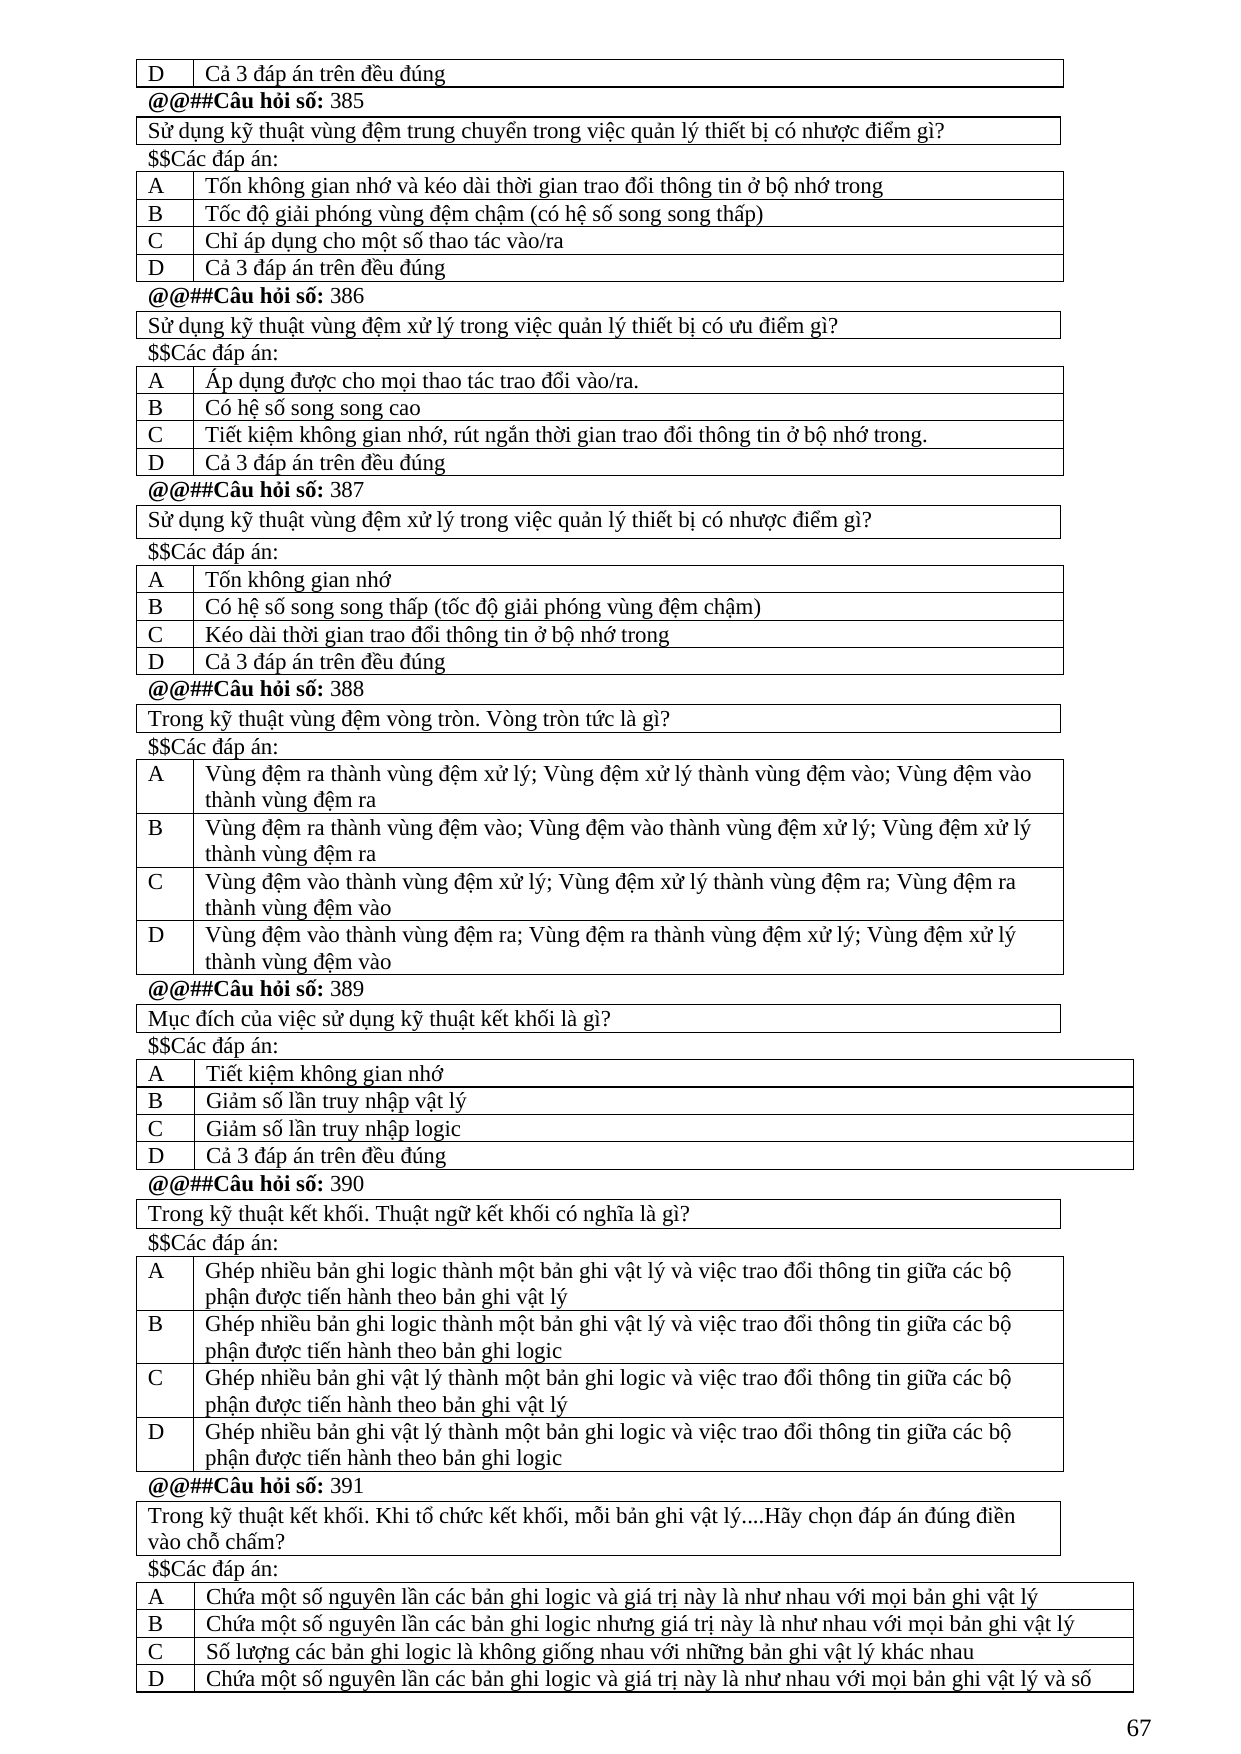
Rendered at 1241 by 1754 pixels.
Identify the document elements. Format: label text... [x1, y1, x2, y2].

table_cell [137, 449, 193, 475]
text @@##Câu hỏi số: 390 [148, 1169, 1152, 1196]
text @@##Câu hỏi số: 388 [148, 675, 1152, 702]
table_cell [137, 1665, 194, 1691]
text @@##Câu hỏi số: 391 [148, 1472, 1152, 1498]
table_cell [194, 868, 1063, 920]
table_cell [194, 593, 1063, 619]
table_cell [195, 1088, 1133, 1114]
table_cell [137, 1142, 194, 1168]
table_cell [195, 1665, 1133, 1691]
text @@##Câu hỏi số: 385 [148, 87, 1152, 114]
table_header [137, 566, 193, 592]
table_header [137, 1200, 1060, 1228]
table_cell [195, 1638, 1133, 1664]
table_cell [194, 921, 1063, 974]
text @@##Câu hỏi số: 387 [148, 476, 1152, 503]
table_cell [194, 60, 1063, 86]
text $$Các đáp án: [148, 1033, 1152, 1059]
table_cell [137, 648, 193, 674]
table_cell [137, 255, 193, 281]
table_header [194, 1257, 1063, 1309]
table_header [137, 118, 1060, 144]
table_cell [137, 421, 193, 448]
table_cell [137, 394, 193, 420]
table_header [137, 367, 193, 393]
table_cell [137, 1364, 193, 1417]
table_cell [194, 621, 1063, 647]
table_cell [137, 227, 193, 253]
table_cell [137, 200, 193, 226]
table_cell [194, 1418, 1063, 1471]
text $$Các đáp án: [148, 1556, 1152, 1582]
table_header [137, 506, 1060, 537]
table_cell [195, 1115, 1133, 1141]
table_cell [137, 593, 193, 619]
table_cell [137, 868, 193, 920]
text $$Các đáp án: [148, 1229, 1152, 1256]
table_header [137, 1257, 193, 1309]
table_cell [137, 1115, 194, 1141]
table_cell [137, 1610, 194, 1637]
text @@##Câu hỏi số: 389 [148, 975, 1152, 1002]
text $$Các đáp án: [148, 733, 1152, 759]
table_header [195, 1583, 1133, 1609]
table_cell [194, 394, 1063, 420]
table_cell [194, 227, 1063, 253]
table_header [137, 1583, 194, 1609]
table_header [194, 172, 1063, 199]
text @@##Câu hỏi số: 386 [148, 282, 1152, 308]
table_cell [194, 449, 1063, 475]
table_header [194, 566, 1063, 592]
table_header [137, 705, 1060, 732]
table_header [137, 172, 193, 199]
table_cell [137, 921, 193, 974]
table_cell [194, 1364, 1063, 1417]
text $$Các đáp án: [148, 339, 1152, 366]
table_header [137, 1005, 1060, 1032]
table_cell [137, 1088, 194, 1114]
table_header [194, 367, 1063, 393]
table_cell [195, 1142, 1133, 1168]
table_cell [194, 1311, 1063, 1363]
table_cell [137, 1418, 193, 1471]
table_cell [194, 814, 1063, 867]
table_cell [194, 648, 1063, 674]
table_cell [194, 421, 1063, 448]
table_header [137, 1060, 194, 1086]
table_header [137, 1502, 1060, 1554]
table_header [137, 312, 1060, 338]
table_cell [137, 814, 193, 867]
text $$Các đáp án: [148, 538, 1152, 565]
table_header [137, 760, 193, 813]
text $$Các đáp án: [148, 145, 1152, 171]
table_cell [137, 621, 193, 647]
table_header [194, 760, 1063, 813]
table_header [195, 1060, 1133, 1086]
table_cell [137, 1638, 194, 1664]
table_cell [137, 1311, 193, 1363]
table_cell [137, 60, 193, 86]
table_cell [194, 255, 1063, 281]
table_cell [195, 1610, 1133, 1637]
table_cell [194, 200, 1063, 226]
